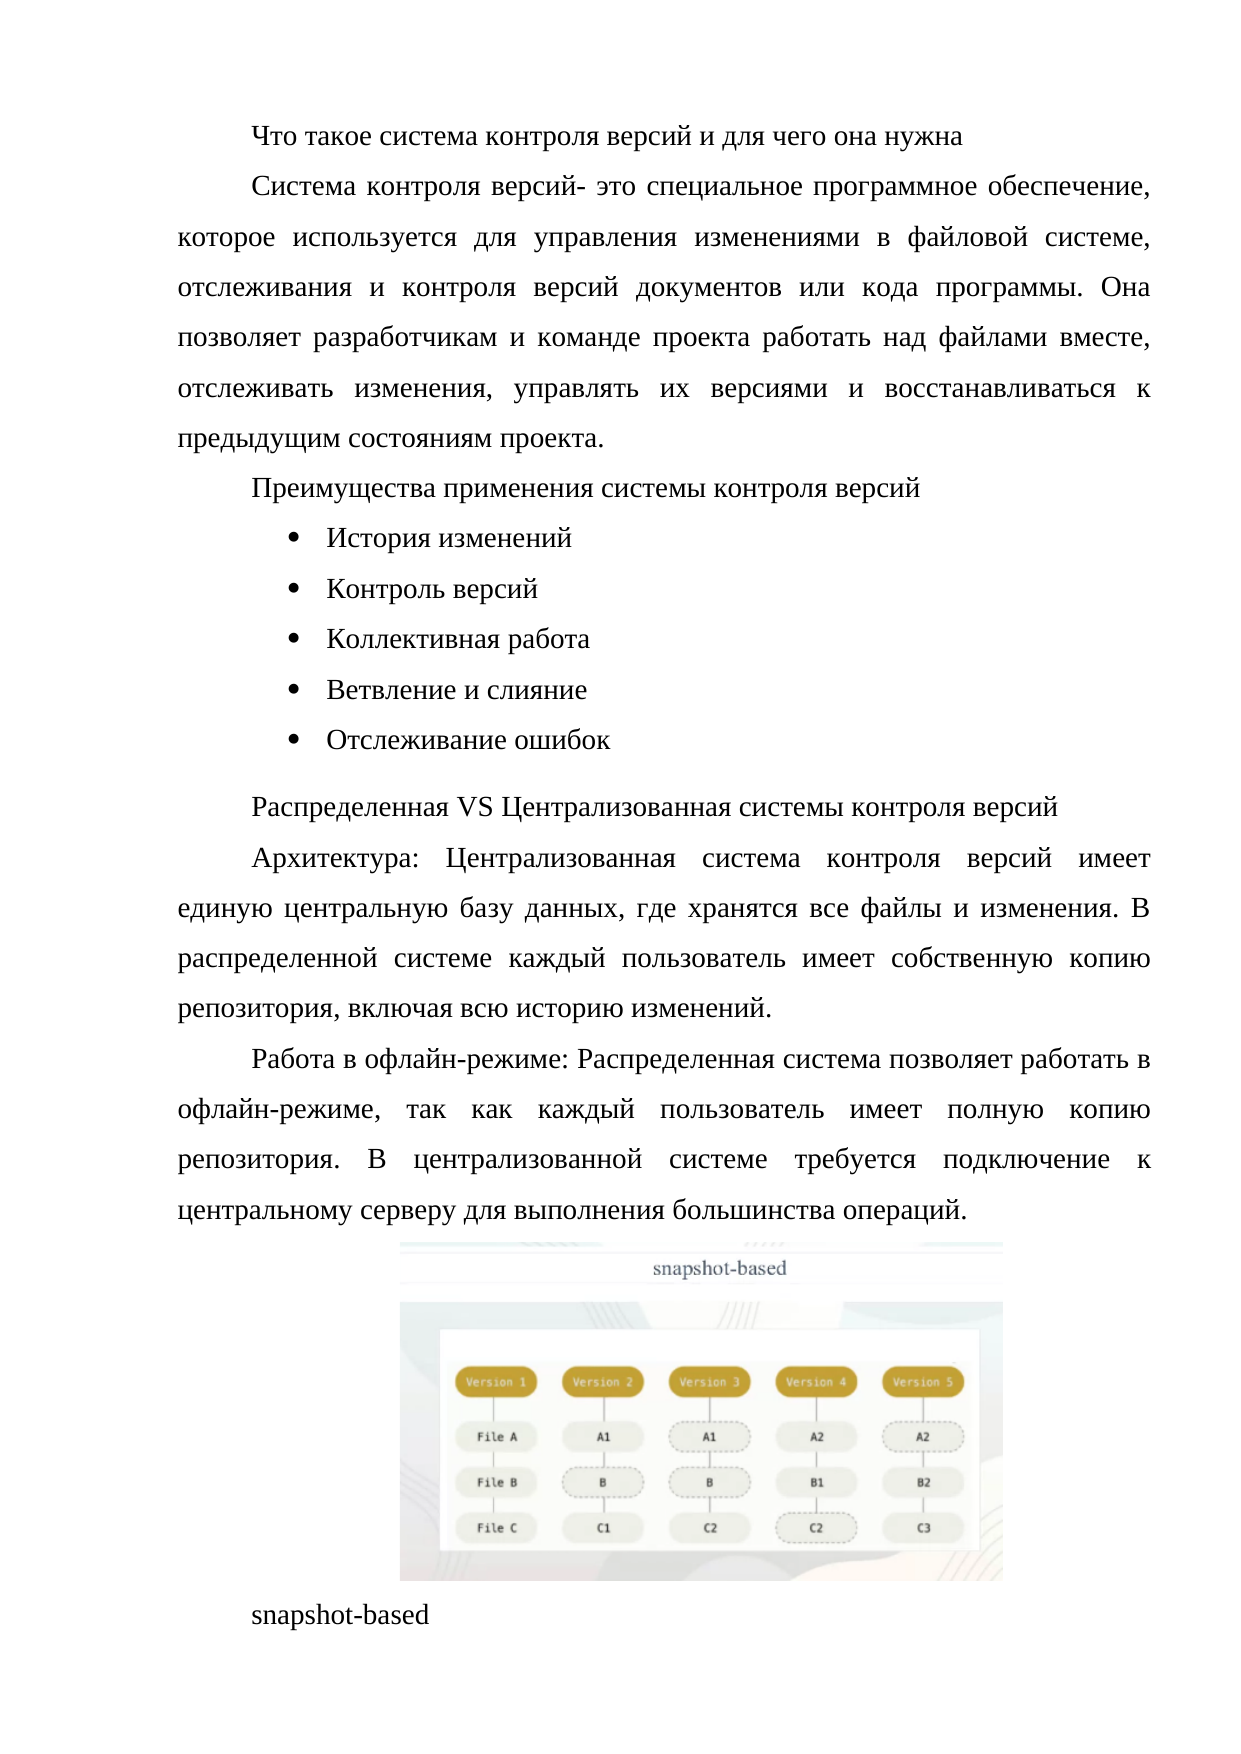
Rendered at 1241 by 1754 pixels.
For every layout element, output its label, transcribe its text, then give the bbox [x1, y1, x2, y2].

text snapshot-based [177, 1597, 1152, 1630]
text Преимущества применения системы контроля версий [177, 470, 1152, 504]
text Работа в офлайн-режиме: Распределенная система позволяет работать в офлайн-режиме, так как каждый пользователь имеет полную копию репозитория. В централизованной системе требуется подключение к центральному серверу для выполнения большинства операций. [177, 1041, 1152, 1225]
list История изменений [288, 521, 1152, 554]
text Система контроля версий- это специальное программное обеспечение, которое используется для управления изменениями в файловой системе, отслеживания и контроля версий документов или кода программы. Она позволяет разработчикам и команде проекта работать над файлами вместе, отслеживать изменения, управлять их версиями и восстанавливаться к предыдущим состояниям проекта. [177, 168, 1152, 453]
picture [399, 1242, 1003, 1581]
text Архитектура: Централизованная система контроля версий имеет единую центральную базу данных, где хранятся все файлы и изменения. В распределенной системе каждый пользователь имеет собственную копию репозитория, включая всю историю изменений. [177, 840, 1152, 1024]
text Распределенная VS Централизованная системы контроля версий [177, 789, 1152, 823]
list Ветвление и слияние [288, 672, 1152, 706]
text Что такое система контроля версий и для чего она нужна [177, 118, 1152, 152]
list Контроль версий [288, 571, 1152, 605]
list Отслеживание ошибок [288, 722, 1152, 756]
list Коллективная работа [288, 621, 1152, 655]
